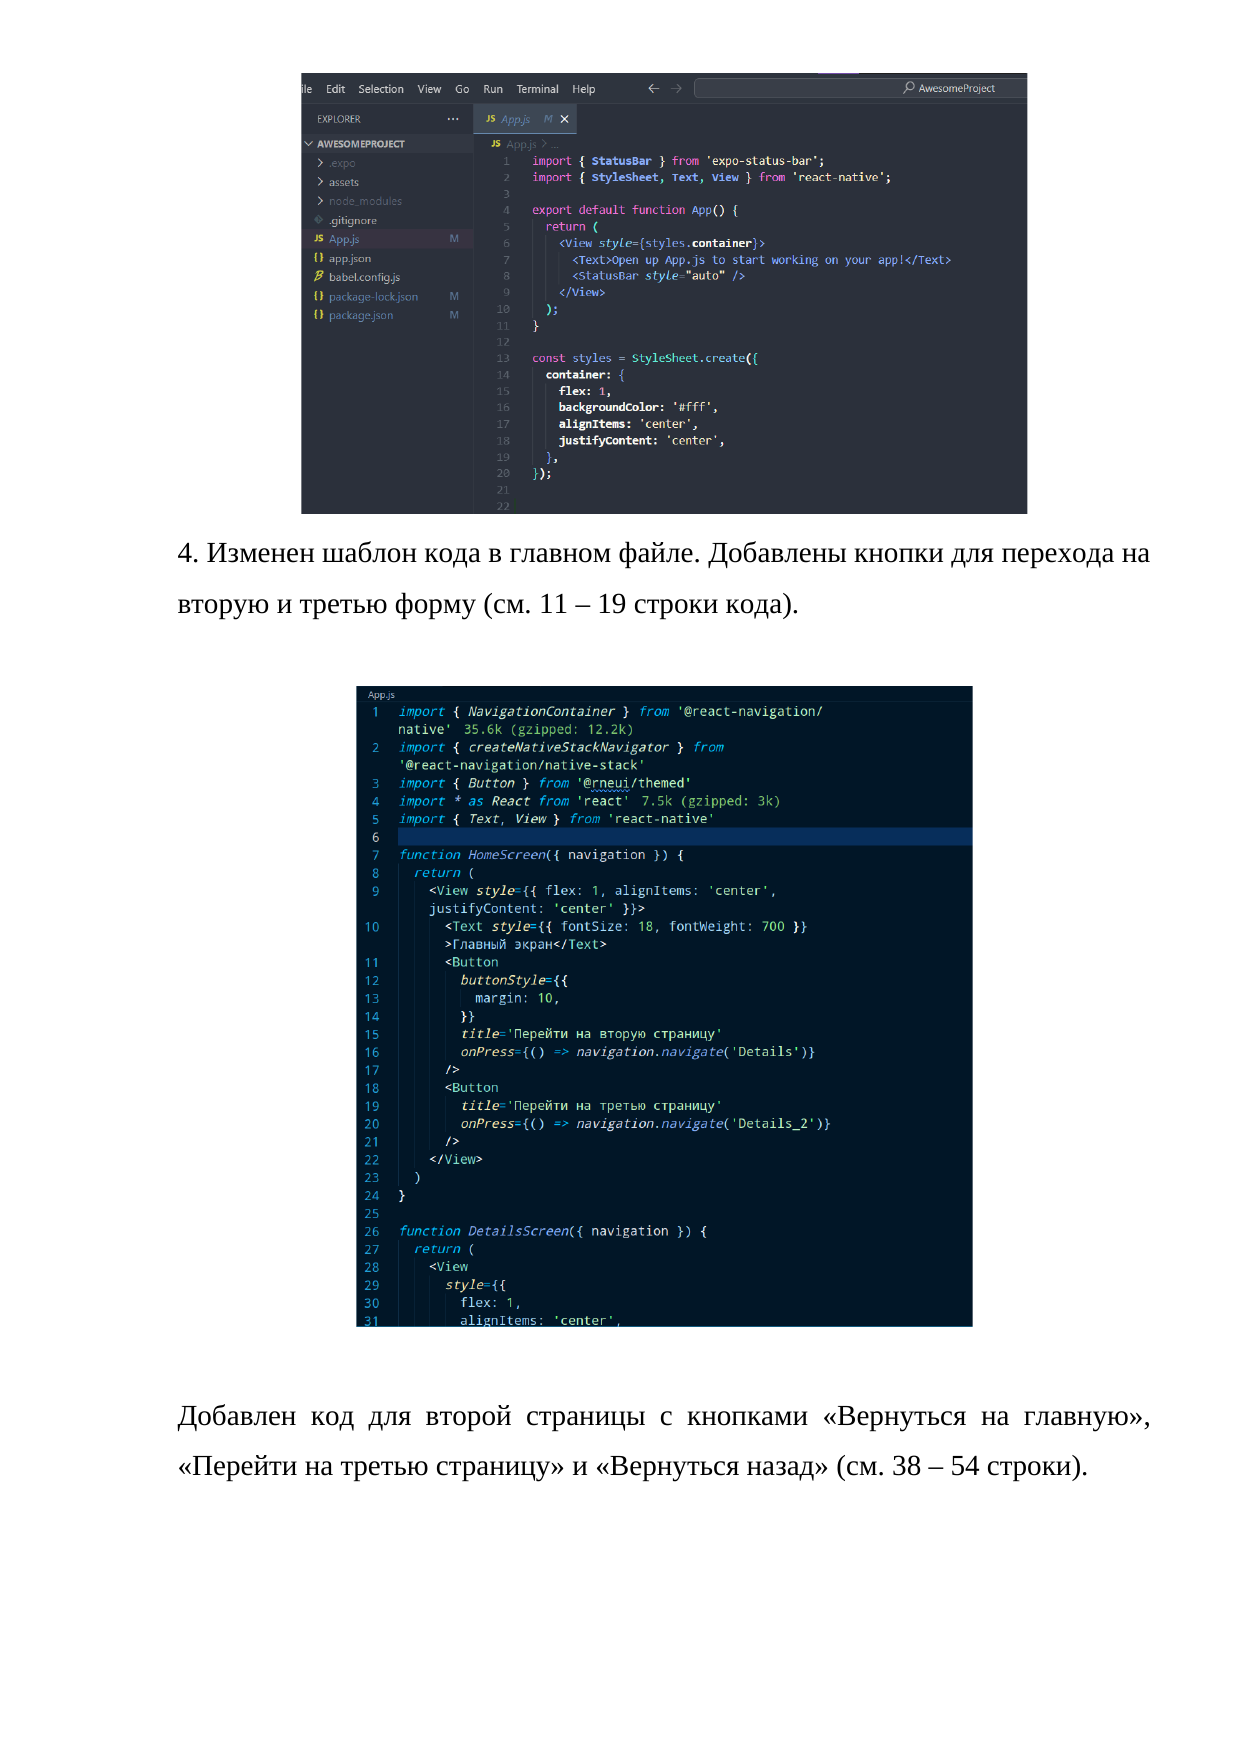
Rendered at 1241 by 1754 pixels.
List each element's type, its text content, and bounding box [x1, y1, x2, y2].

picture [301, 73, 1028, 514]
subtitle Добавлен код для второй страницы с кнопками «Вернуться на главную», «Перейти на третью страницу» и «Вернуться назад» (см. 38 – 54 строки). [177, 1398, 1152, 1482]
picture [356, 686, 973, 1327]
subtitle 4. Изменен шаблон кода в главном файле. Добавлены кнопки для перехода на вторую и третью форму (см. 11 – 19 строки кода). [177, 535, 1152, 619]
